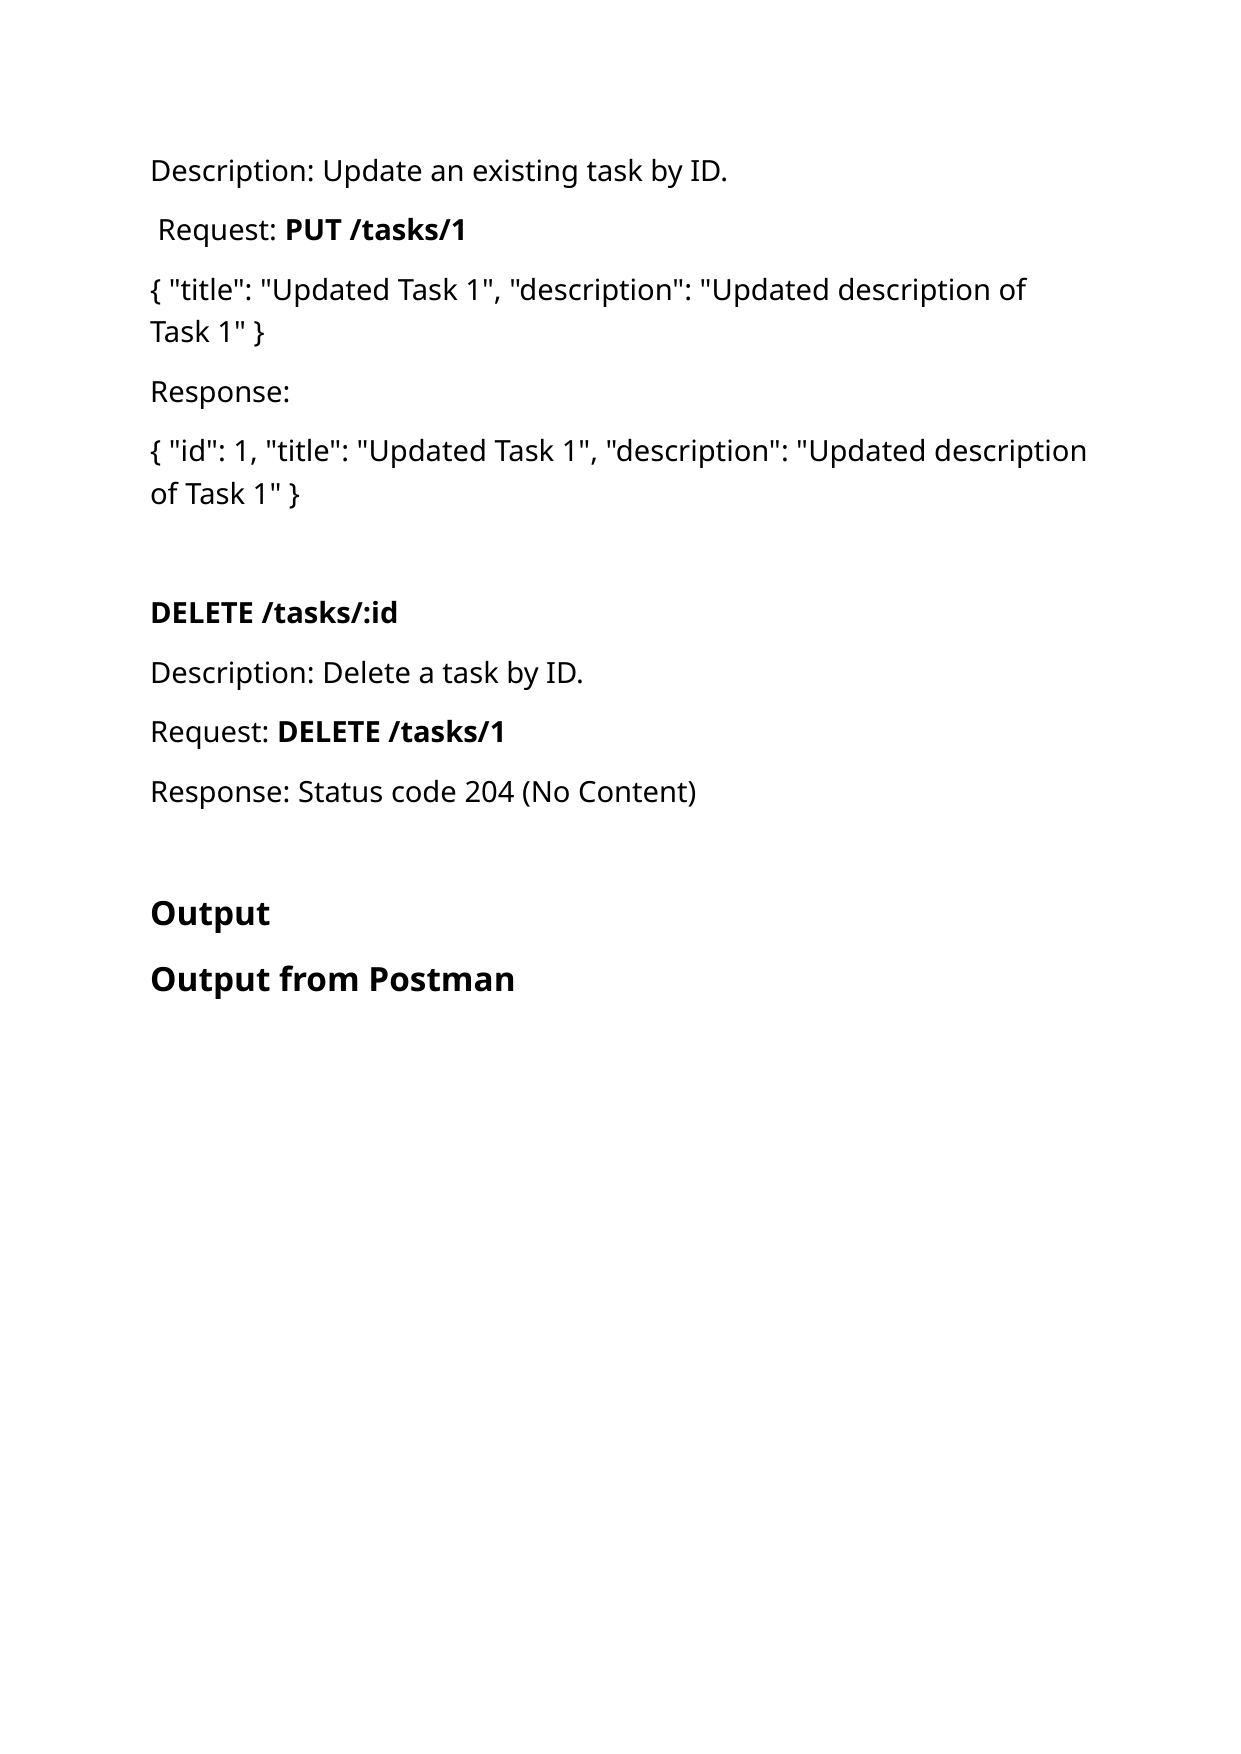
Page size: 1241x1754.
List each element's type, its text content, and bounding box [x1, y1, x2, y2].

text Request: PUT /tasks/1 [150, 209, 1090, 249]
text Response: Status code 204 (No Content) [150, 771, 1090, 811]
text Output from Postman [150, 956, 1090, 1001]
text Description: Delete a task by ID. [150, 652, 1090, 692]
text Request: DELETE /tasks/1 [150, 711, 1090, 751]
text Response: [150, 371, 1090, 411]
text { "title": "Updated Task 1", "description": "Updated description of Task 1" } [150, 269, 1090, 351]
text { "id": 1, "title": "Updated Task 1", "description": "Updated description of Task 1" } [150, 431, 1090, 513]
text DELETE /tasks/:id [150, 592, 1090, 632]
text Output [150, 890, 1090, 935]
text Description: Update an existing task by ID. [150, 150, 1090, 190]
